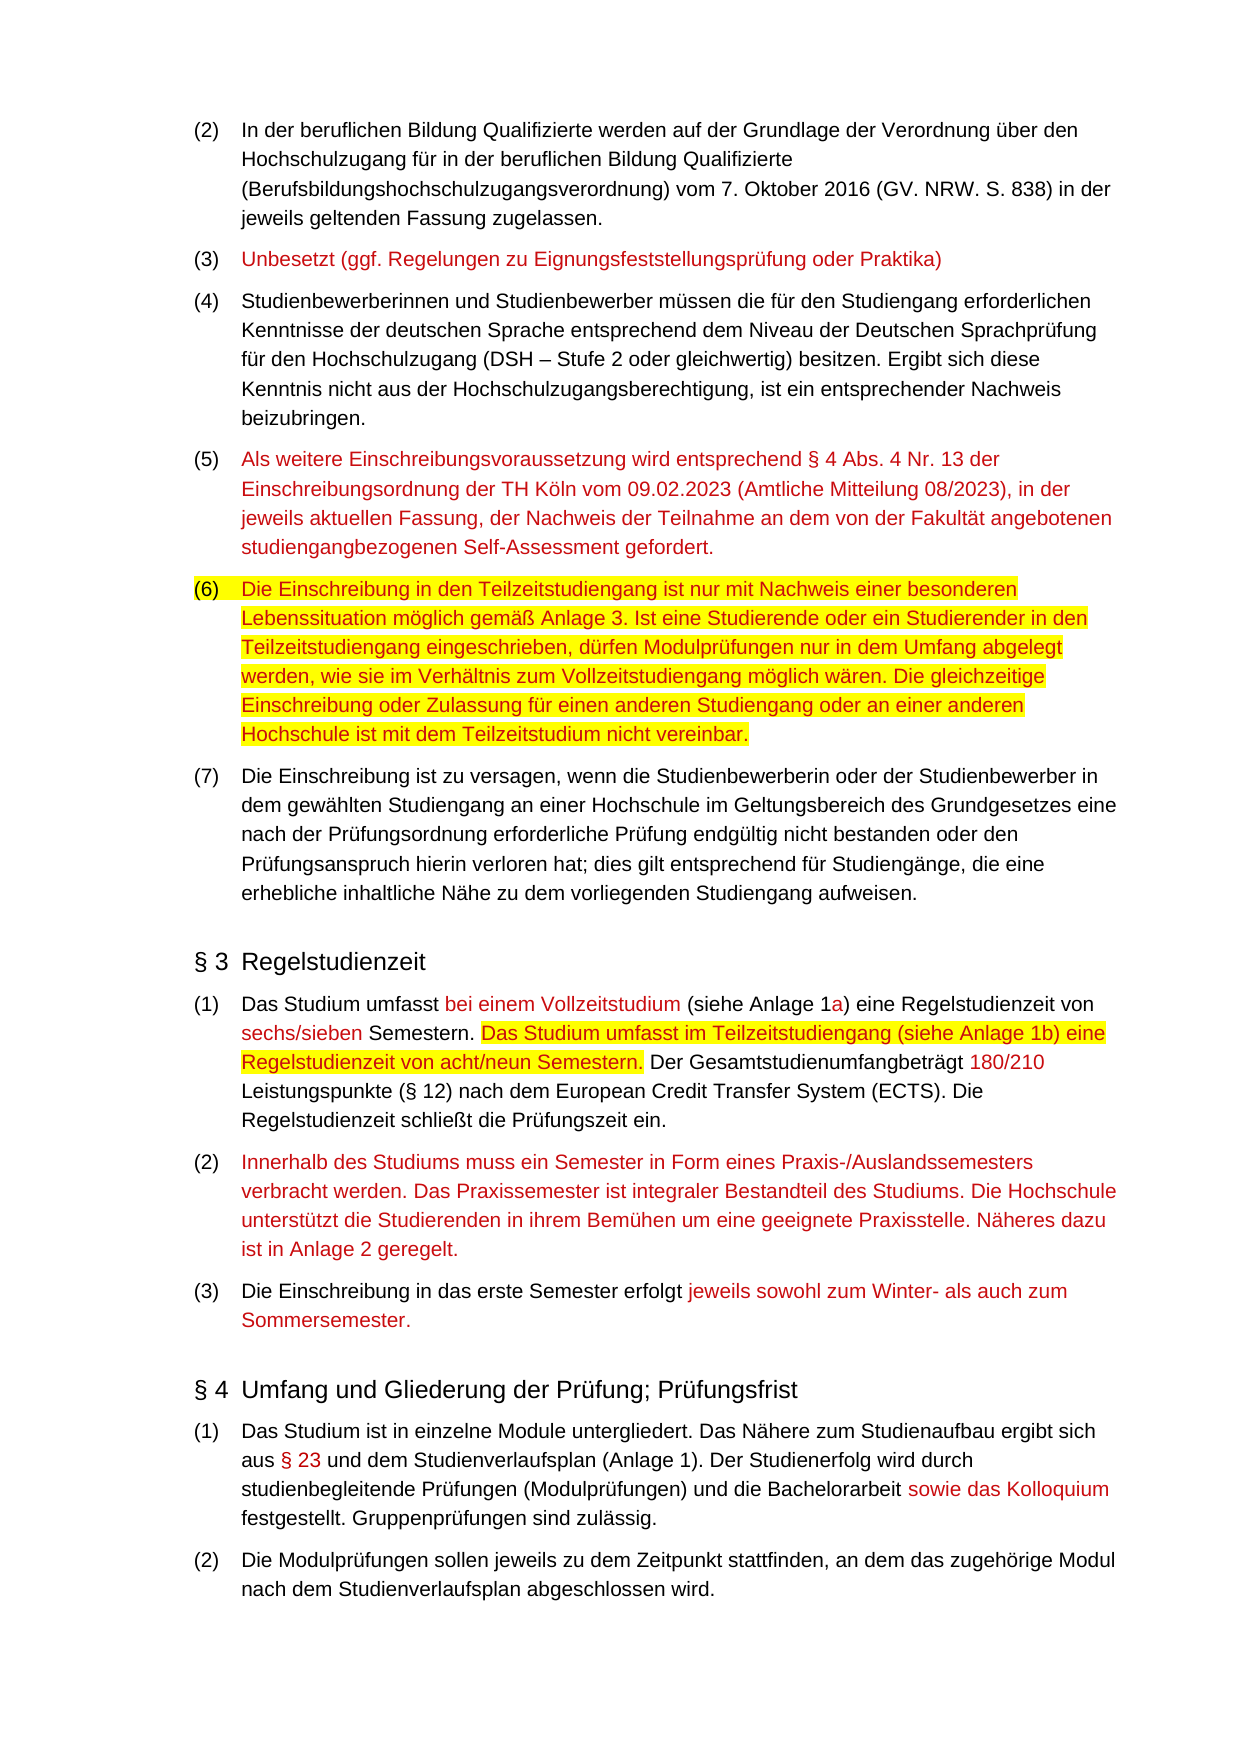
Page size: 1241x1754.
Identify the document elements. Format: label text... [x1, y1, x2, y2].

text Die Modulprüfungen sollen jeweils zu dem Zeitpunkt stattfinden, an dem das zugehörige Modul nach dem Studienverlaufsplan abgeschlossen wird. [194, 1548, 1124, 1601]
subtitle Regelstudienzeit [194, 947, 1124, 976]
list Das Studium ist in einzelne Module untergliedert. Das Nähere zum Studienaufbau ergibt sich aus § 23 und dem Studienverlaufsplan (Anlage 1). Der Studienerfolg wird durch studienbegleitende Prüfungen (Modulprüfungen) und die Bachelorarbeit sowie das Kolloquium festgestellt. Gruppenprüfungen sind zulässig. [194, 1419, 1124, 1530]
text Die Einschreibung ist zu versagen, wenn die Studienbewerberin oder der Studienbewerber in dem gewählten Studiengang an einer Hochschule im Geltungsbereich des Grundgesetzes eine nach der Prüfungsordnung erforderliche Prüfung endgültig nicht bestanden oder den Prüfungsanspruch hierin verloren hat; dies gilt entsprechend für Studiengänge, die eine erhebliche inhaltliche Nähe zu dem vorliegenden Studiengang aufweisen. [194, 764, 1124, 904]
list Die Einschreibung in das erste Semester erfolgt jeweils zum Wintersemester. [194, 1279, 1124, 1332]
text In der beruflichen Bildung Qualifizierte werden auf der Grundlage der Verordnung über den Hochschulzugang für in der beruflichen Bildung Qualifizierte (Berufsbildungshochschulzugangsverordnung) vom 7. Oktober 2016 (GV. NRW. S. 838) in der jeweils geltenden Fassung zugelassen. [194, 118, 1124, 229]
list Das Studium umfasst bei einem Vollzeitstudium (siehe Anlage 1a) eine Regelstudienzeit von sieben Semestern. Der Gesamtstudienumfangbeträgt 210 Leistungspunkte (§ 12) nach dem European Credit Transfer System (ECTS). Die Regelstudienzeit schließt die Prüfungszeit ein. [194, 991, 1124, 1132]
text Studienbewerberinnen und Studienbewerber müssen die für den Studiengang erforderlichen Kenntnisse der deutschen Sprache entsprechend dem Niveau der Deutschen Sprachprüfung für den Hochschulzugang (DSH – Stufe 2 oder gleichwertig) besitzen. Ergibt sich diese Kenntnis nicht aus der Hochschulzugangsberechtigung, ist ein entsprechender Nachweis beizubringen. [194, 289, 1124, 429]
subtitle Umfang und Gliederung der Prüfung; Prüfungsfrist [194, 1375, 1124, 1403]
list Innerhalb des Studiums muss ein Semester in Form eines Praxis-/Auslandssemesters verbracht werden. Das Praxissemester ist integraler Bestandteil des Studiums. Die Hochschule unterstützt die Studierenden in ihrem Bemühen um eine geeignete Praxisstelle. Näheres dazu ist in Anlage 2 geregelt. [194, 1150, 1124, 1261]
